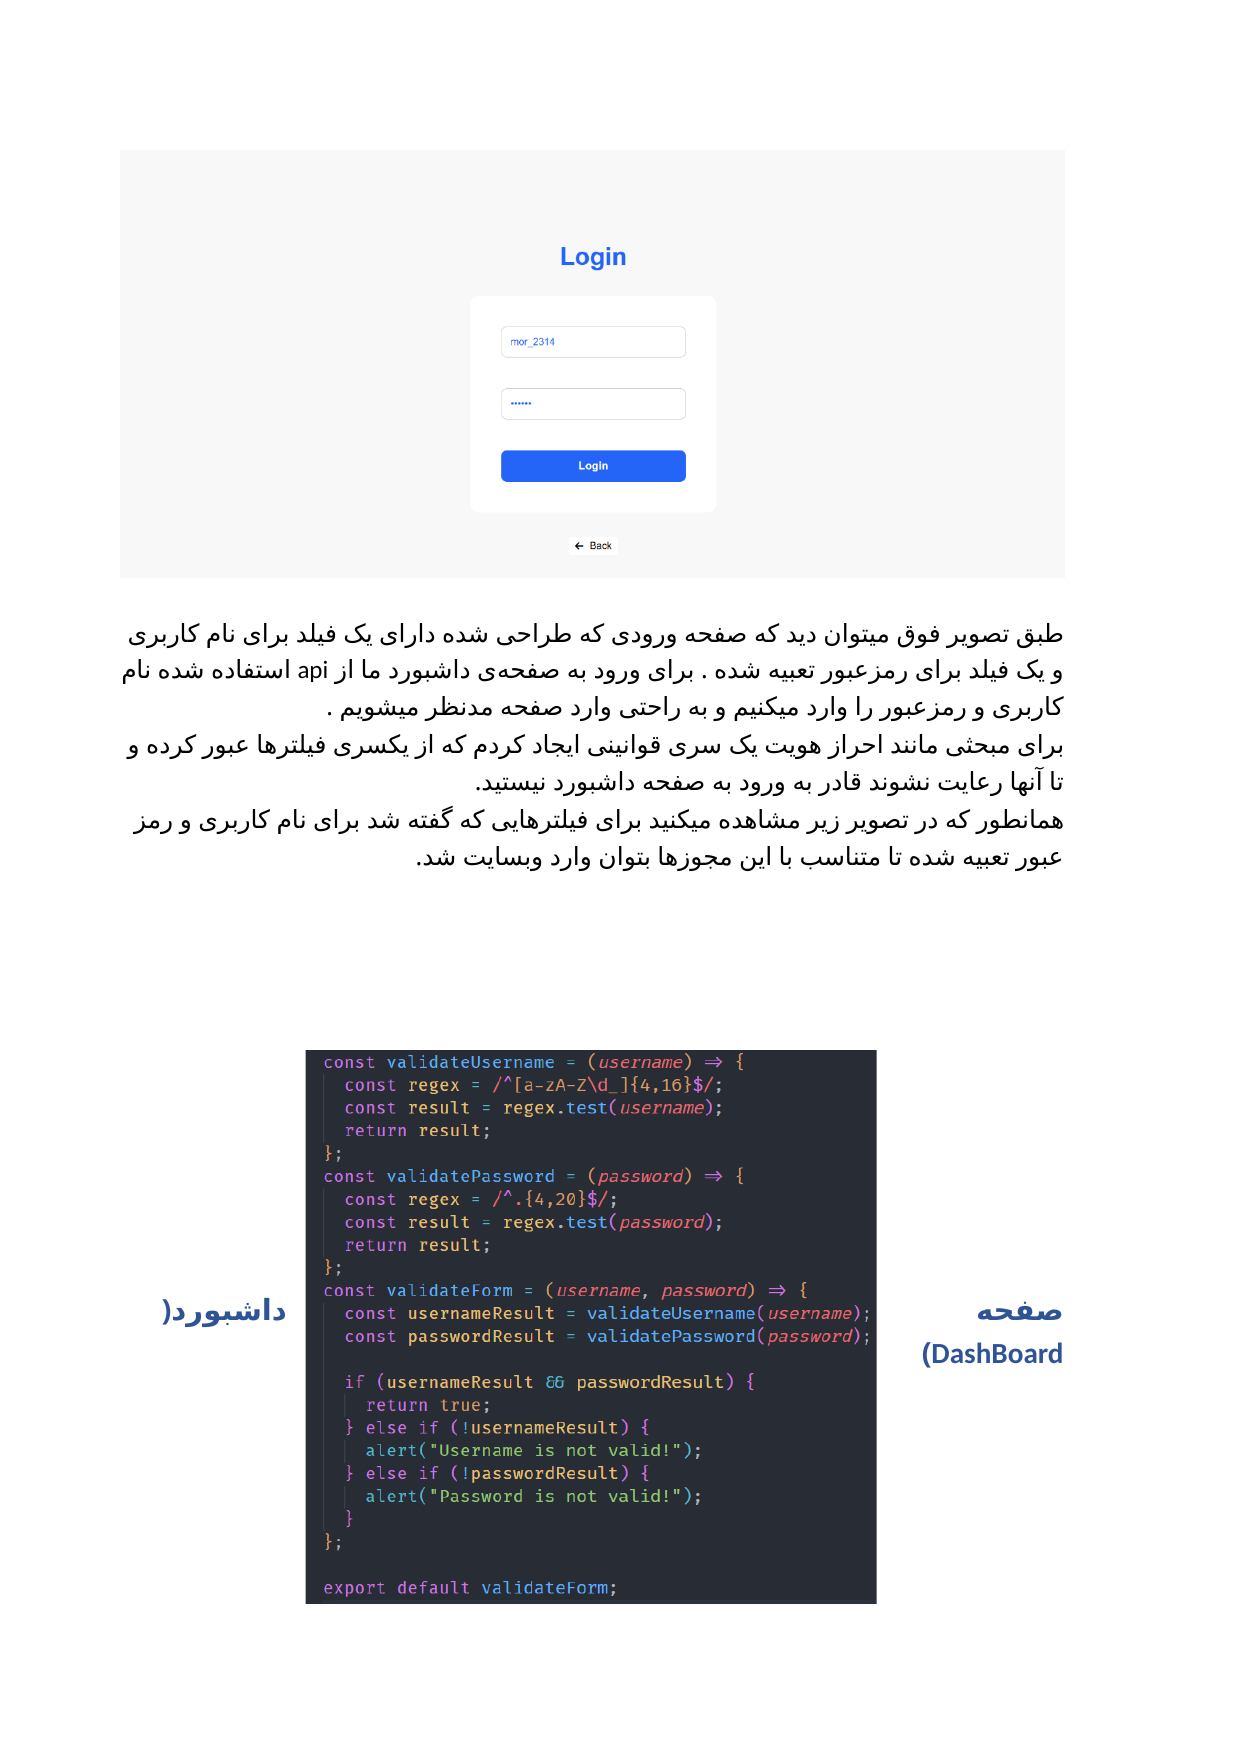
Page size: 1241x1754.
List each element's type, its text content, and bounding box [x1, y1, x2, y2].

text صفحه داشبورد( DashBoard) [877, 1289, 1064, 1372]
picture [305, 1050, 877, 1604]
picture [120, 150, 1066, 578]
text برای مبحثی مانند احراز هویت یک سری قوانینی ایجاد کردم که از یکسری فیلترها عبور کرده و تا آنها رعایت نشوند قادر به ورود به صفحه داشبورد نیستید. [118, 727, 1065, 798]
text همانطور که در تصویر زیر مشاهده میکنید برای فیلترهایی که گفته شد برای نام کاربری و رمز عبور تعبیه شده تا متناسب با این مجوزها بتوان وارد وبسایت شد. [118, 802, 1065, 873]
text صفحه داشبورد( DashBoard) [118, 1289, 305, 1372]
text طبق تصویر فوق میتوان دید که صفحه ورودی که طراحی شده دارای یک فیلد برای نام کاربری و یک فیلد برای رمزعبور تعبیه شده . برای ورود به صفحه‌ی داشبورد ما از api استفاده شده نام کاربری و رمزعبور را وارد میکنیم و به راحتی وارد صفحه مدنظر میشویم . [118, 615, 1065, 723]
